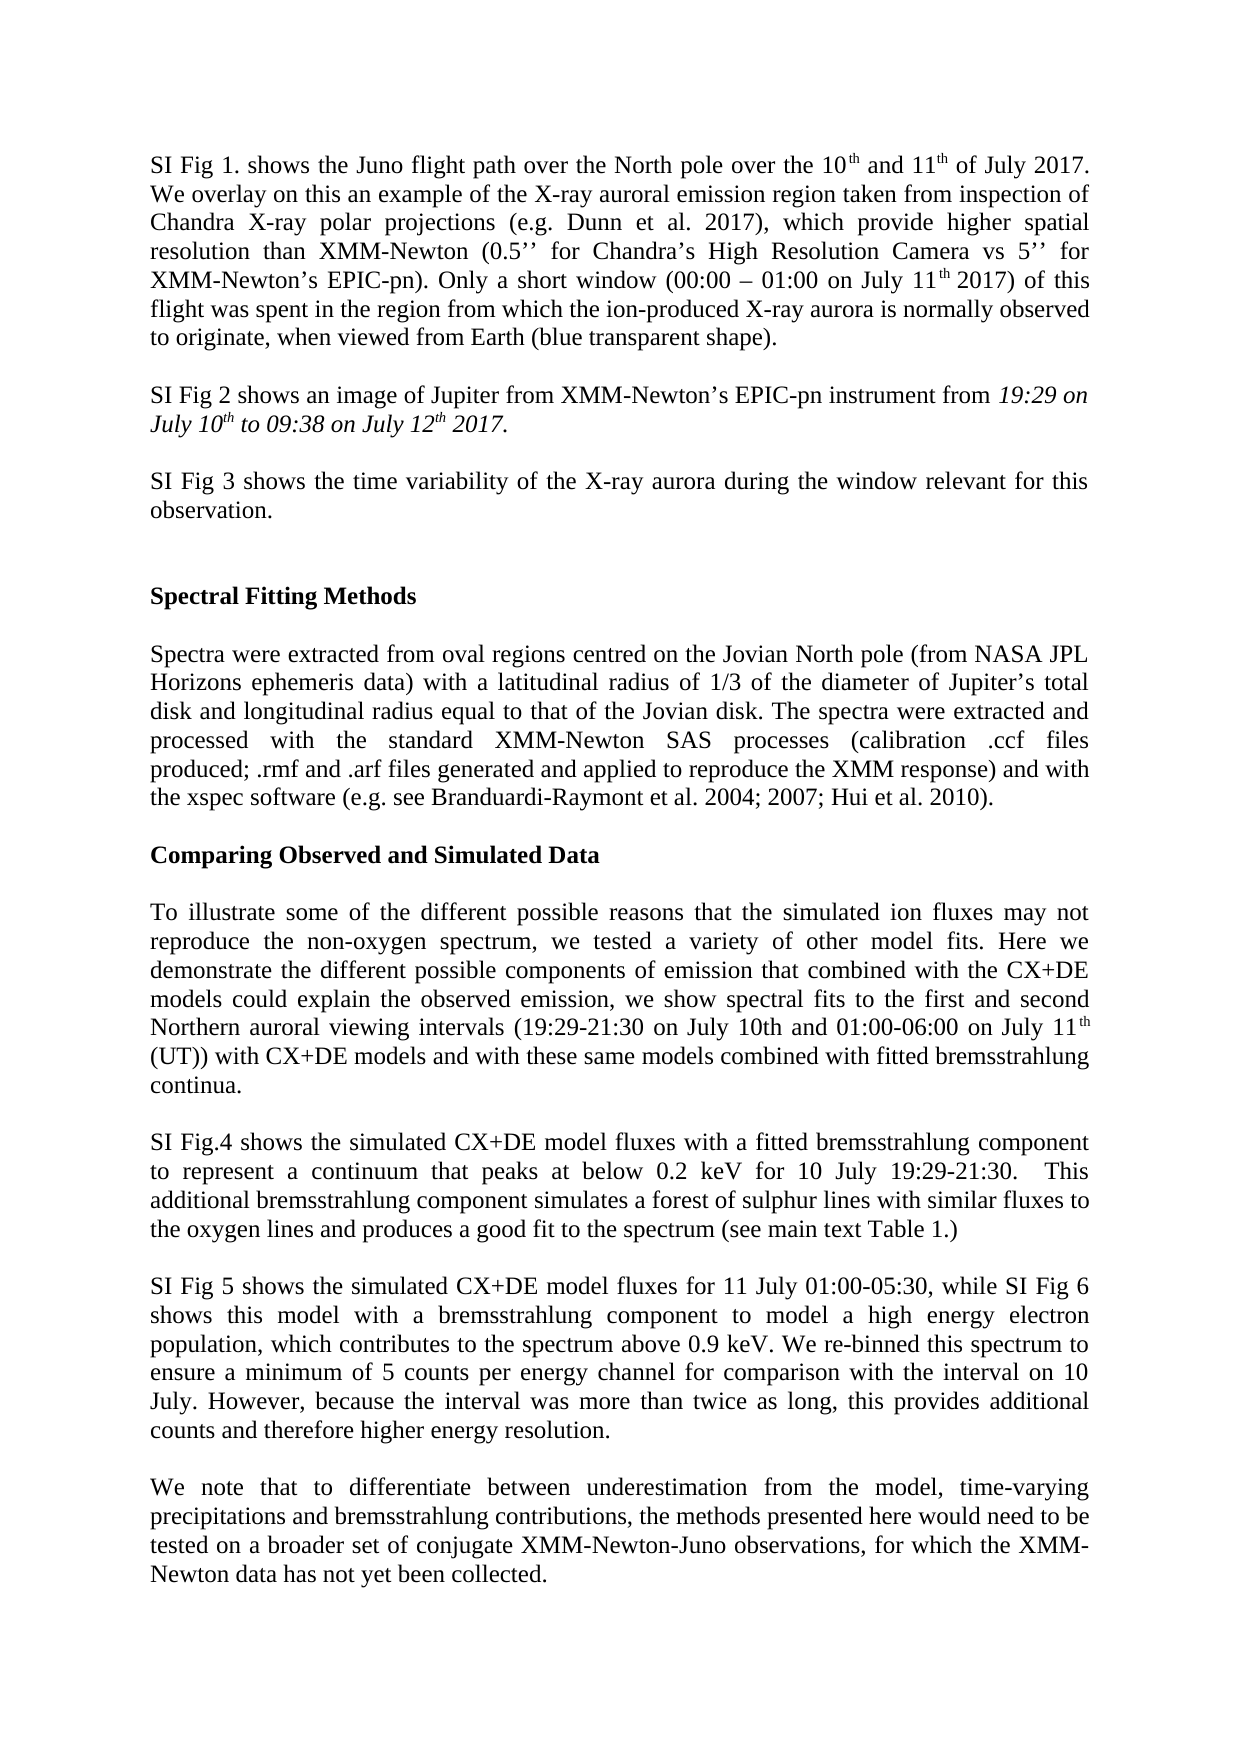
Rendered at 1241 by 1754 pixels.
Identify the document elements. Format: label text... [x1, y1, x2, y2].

text SI Fig 2 shows an image of Jupiter from XMM-Newton’s EPIC-pn instrument from 19:29 on July 10th to 09:38 on July 12th 2017. [150, 380, 1090, 437]
text SI Fig.4 shows the simulated CX+DE model fluxes with a fitted bremsstrahlung component to represent a continuum that peaks at below 0.2 keV for 10 July 19:29-21:30. This additional bremsstrahlung component simulates a forest of sulphur lines with similar fluxes to the oxygen lines and produces a good fit to the spectrum (see main text Table 1.) [150, 1127, 1090, 1242]
text SI Fig 3 shows the time variability of the X-ray aurora during the window relevant for this observation. [150, 466, 1090, 524]
text SI Fig 5 shows the simulated CX+DE model fluxes for 11 July 01:00-05:30, while SI Fig 6 shows this model with a bremsstrahlung component to model a high energy electron population, which contributes to the spectrum above 0.9 keV. We re-binned this spectrum to ensure a minimum of 5 counts per energy channel for comparison with the interval on 10 July. However, because the interval was more than twice as long, this provides additional counts and therefore higher energy resolution. [150, 1271, 1090, 1444]
text Spectra were extracted from oval regions centred on the Jovian North pole (from NASA JPL Horizons ephemeris data) with a latitudinal radius of 1/3 of the diameter of Jupiter’s total disk and longitudinal radius equal to that of the Jovian disk. The spectra were extracted and processed with the standard XMM-Newton SAS processes (calibration .ccf files produced; .rmf and .arf files generated and applied to reproduce the XMM response) and with the xspec software (e.g. see Branduardi-Raymont et al. 2004; 2007; Hui et al. 2010). [150, 639, 1090, 811]
text We note that to differentiate between underestimation from the model, time-varying precipitations and bremsstrahlung contributions, the methods presented here would need to be tested on a broader set of conjugate XMM-Newton-Juno observations, for which the XMM-Newton data has not yet been collected. [150, 1472, 1090, 1587]
text SI Fig 1. shows the Juno flight path over the North pole over the 10th and 11th of July 2017. We overlay on this an example of the X-ray auroral emission region taken from inspection of Chandra X-ray polar projections (e.g. Dunn et al. 2017), which provide higher spatial resolution than XMM-Newton (0.5’’ for Chandra’s High Resolution Camera vs 5’’ for XMM-Newton’s EPIC-pn). Only a short window (00:00 – 01:00 on July 11th 2017) of this flight was spent in the region from which the ion-produced X-ray aurora is normally observed to originate, when viewed from Earth (blue transparent shape). [150, 150, 1090, 351]
text Comparing Observed and Simulated Data [150, 840, 1090, 869]
text To illustrate some of the different possible reasons that the simulated ion fluxes may not reproduce the non-oxygen spectrum, we tested a variety of other model fits. Here we demonstrate the different possible components of emission that combined with the CX+DE models could explain the observed emission, we show spectral fits to the first and second Northern auroral viewing intervals (19:29-21:30 on July 10th and 01:00-06:00 on July 11th (UT)) with CX+DE models and with these same models combined with fitted bremsstrahlung continua. [150, 897, 1090, 1099]
text Spectral Fitting Methods [150, 581, 1090, 610]
